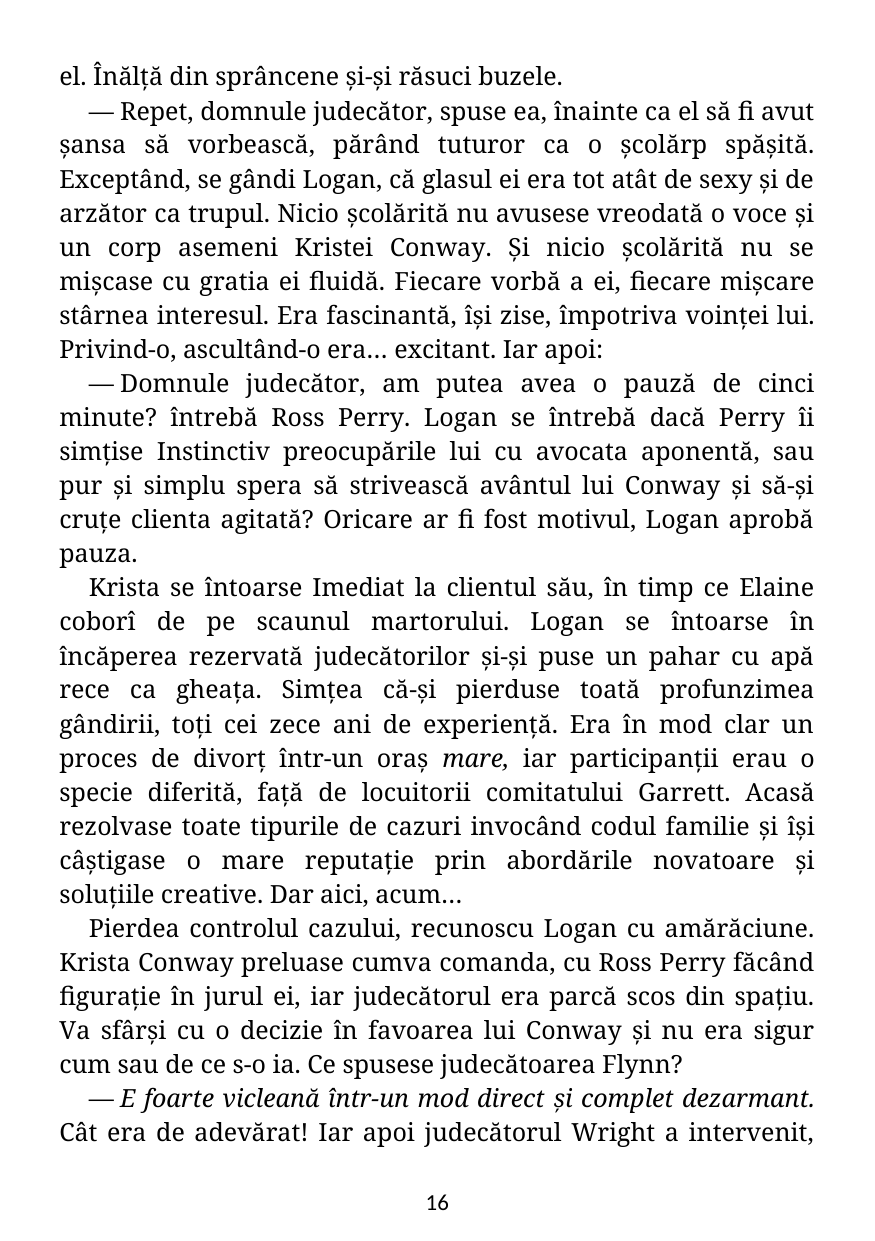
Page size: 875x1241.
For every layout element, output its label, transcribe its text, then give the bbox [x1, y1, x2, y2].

text — Domnule judecător, am putea avea o pauză de cinci minute? întrebă Ross Perry. Logan se întrebă dacă Perry îi simţise Instinctiv preocupările lui cu avocata aponentă, sau pur şi simplu spera să strivească avântul lui Conway şi să-şi cruţe clienta agitată? Oricare ar fi fost motivul, Logan aprobă pauza. [59, 366, 815, 570]
text Krista se întoarse Imediat la clientul său, în timp ce Elaine coborî de pe scaunul martorului. Logan se întoarse în încăperea rezervată judecătorilor şi-şi puse un pahar cu apă rece ca gheaţa. Simţea că-şi pierduse toată profunzimea gândirii, toţi cei zece ani de experienţă. Era în mod clar un proces de divorţ într-un oraş mare, iar participanţii erau o specie diferită, faţă de locuitorii comitatului Garrett. Acasă rezolvase toate tipurile de cazuri invocând codul familie şi îşi câştigase o mare reputaţie prin abordările novatoare şi soluţiile creative. Dar aici, acum… [59, 570, 815, 911]
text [59, 1081, 815, 1149]
text Pierdea controlul cazului, recunoscu Logan cu amărăciune. Krista Conway preluase cumva comanda, cu Ross Perry făcând figuraţie în jurul ei, iar judecătorul era parcă scos din spaţiu. Va sfârşi cu o decizie în favoarea lui Conway şi nu era sigur cum sau de ce s-o ia. Ce spusese judecătoarea Flynn? [59, 911, 815, 1081]
text — Repet, domnule judecător, spuse ea, înainte ca el să fi avut şansa să vorbească, părând tuturor ca o şcolărp spăşită. Exceptând, se gândi Logan, că glasul ei era tot atât de sexy şi de arzător ca trupul. Nicio şcolărită nu avusese vreodată o voce şi un corp asemeni Kristei Conway. Şi nicio şcolărită nu se mişcase cu gratia ei fluidă. Fiecare vorbă a ei, fiecare mişcare stârnea interesul. Era fascinantă, îşi zise, împotriva voinţei lui. Privind-o, ascultând-o era… excitant. Iar apoi: [59, 93, 815, 366]
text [59, 59, 815, 93]
